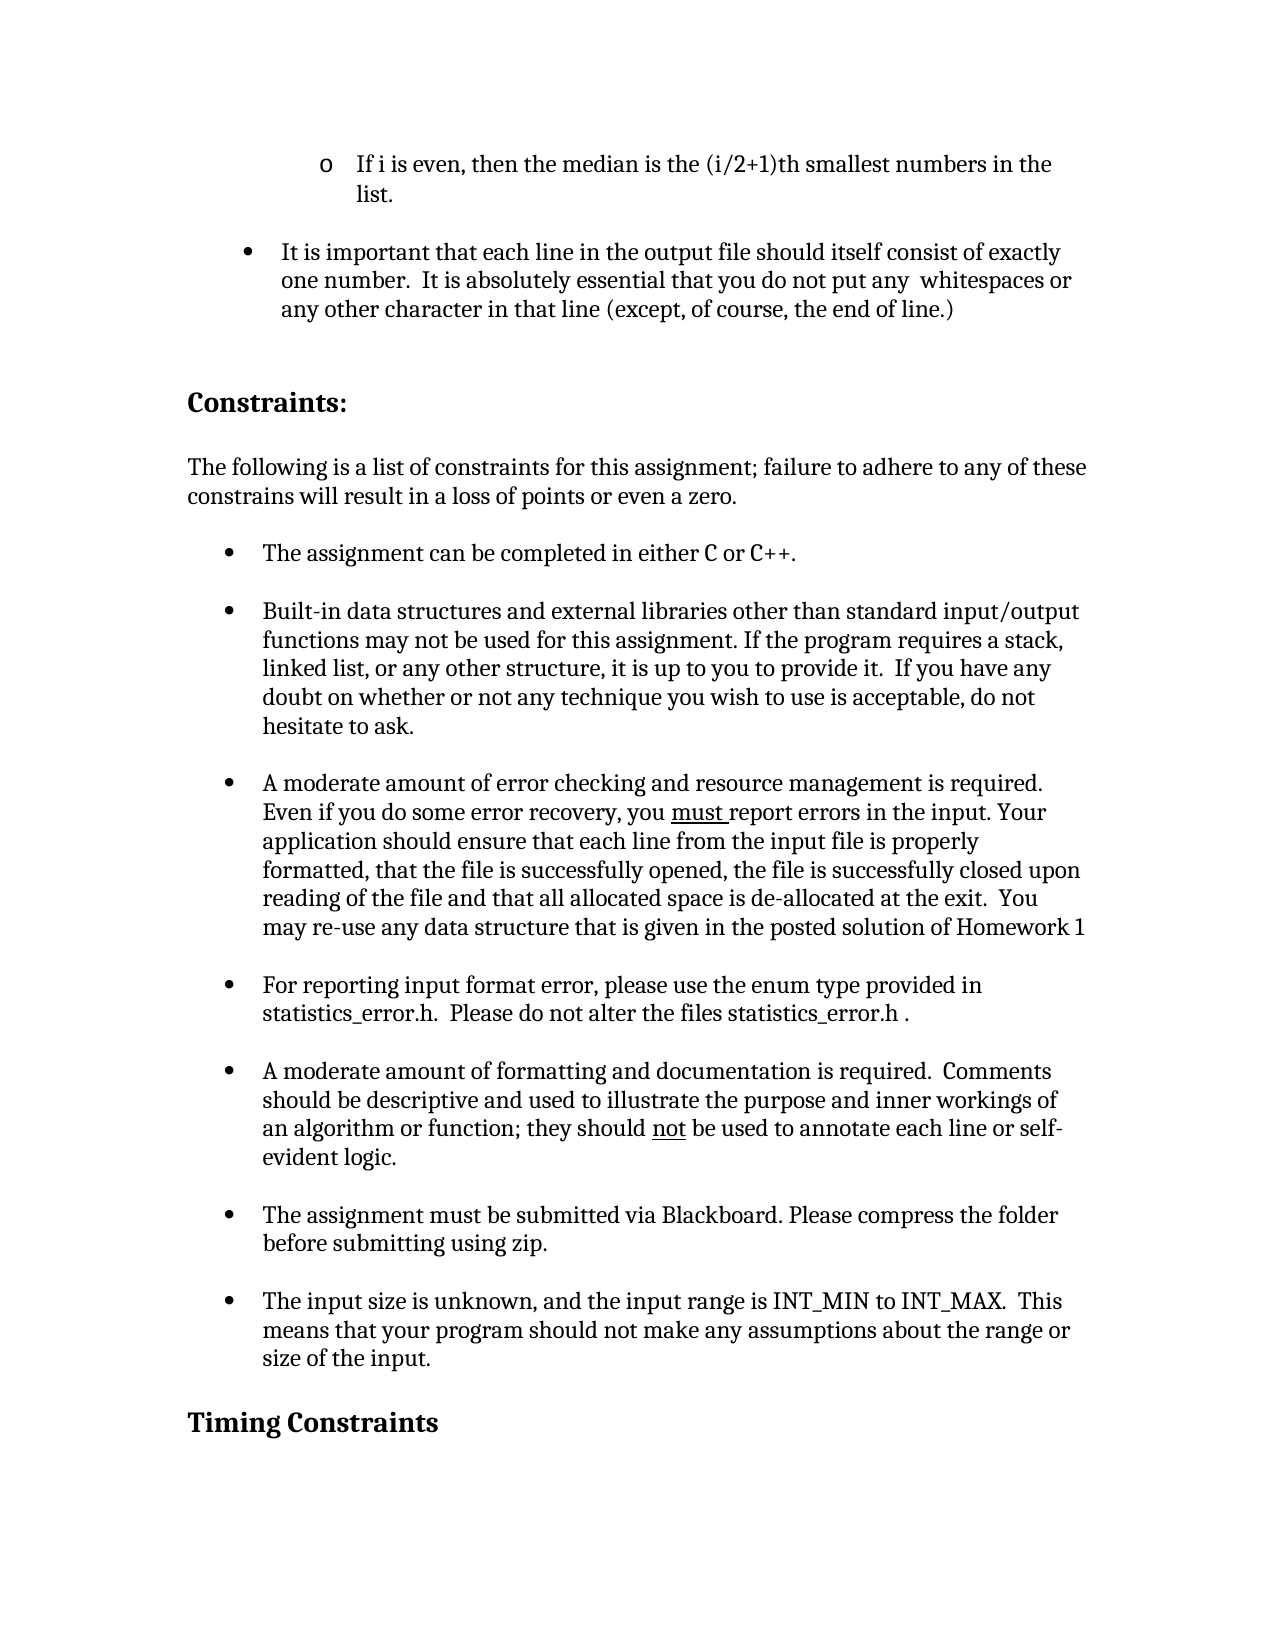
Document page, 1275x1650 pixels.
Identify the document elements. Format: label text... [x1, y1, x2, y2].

list Built-in data structures and external libraries other than standard input/output functions may not be used for this assignment. If the program requires a stack, linked list, or any other structure, it is up to you to provide it. If you have any doubt on whether or not any technique you wish to use is acceptable, do not hesitate to ask. [225, 597, 1087, 741]
list A moderate amount of formatting and documentation is required. Comments should be descriptive and used to illustrate the purpose and inner workings of an algorithm or function; they should not be used to annotate each line or self-evident logic. [225, 1057, 1087, 1172]
text Constraints: [187, 386, 1087, 419]
list If i is even, then the median is the (i/2+1)th smallest numbers in the list. [319, 150, 1087, 209]
list It is important that each line in the output file should itself consist of exactly one number. It is absolutely essential that you do not put any whitespaces or any other character in that line (except, of course, the end of line.) [244, 237, 1087, 324]
list The assignment can be completed in either C or C++. [225, 539, 1087, 568]
text Timing Constraints [187, 1407, 1087, 1440]
list For reporting input format error, please use the enum type provided in statistics_error.h. Please do not alter the files statistics_error.h . [225, 971, 1087, 1028]
list The input size is unknown, and the input range is INT_MIN to INT_MAX. This means that your program should not make any assumptions about the range or size of the input. [225, 1287, 1087, 1373]
list The assignment must be submitted via Blackboard. Please compress the folder before submitting using zip. [225, 1201, 1087, 1258]
list A moderate amount of error checking and resource management is required. Even if you do some error recovery, you must report errors in the input. Your application should ensure that each line from the input file is properly formatted, that the file is successfully opened, the file is successfully closed upon reading of the file and that all allocated space is de-allocated at the exit. You may re-use any data structure that is given in the posted solution of Homework 1 [225, 769, 1087, 942]
text The following is a list of constraints for this assignment; failure to adhere to any of these constrains will result in a loss of points or even a zero. [187, 453, 1087, 511]
